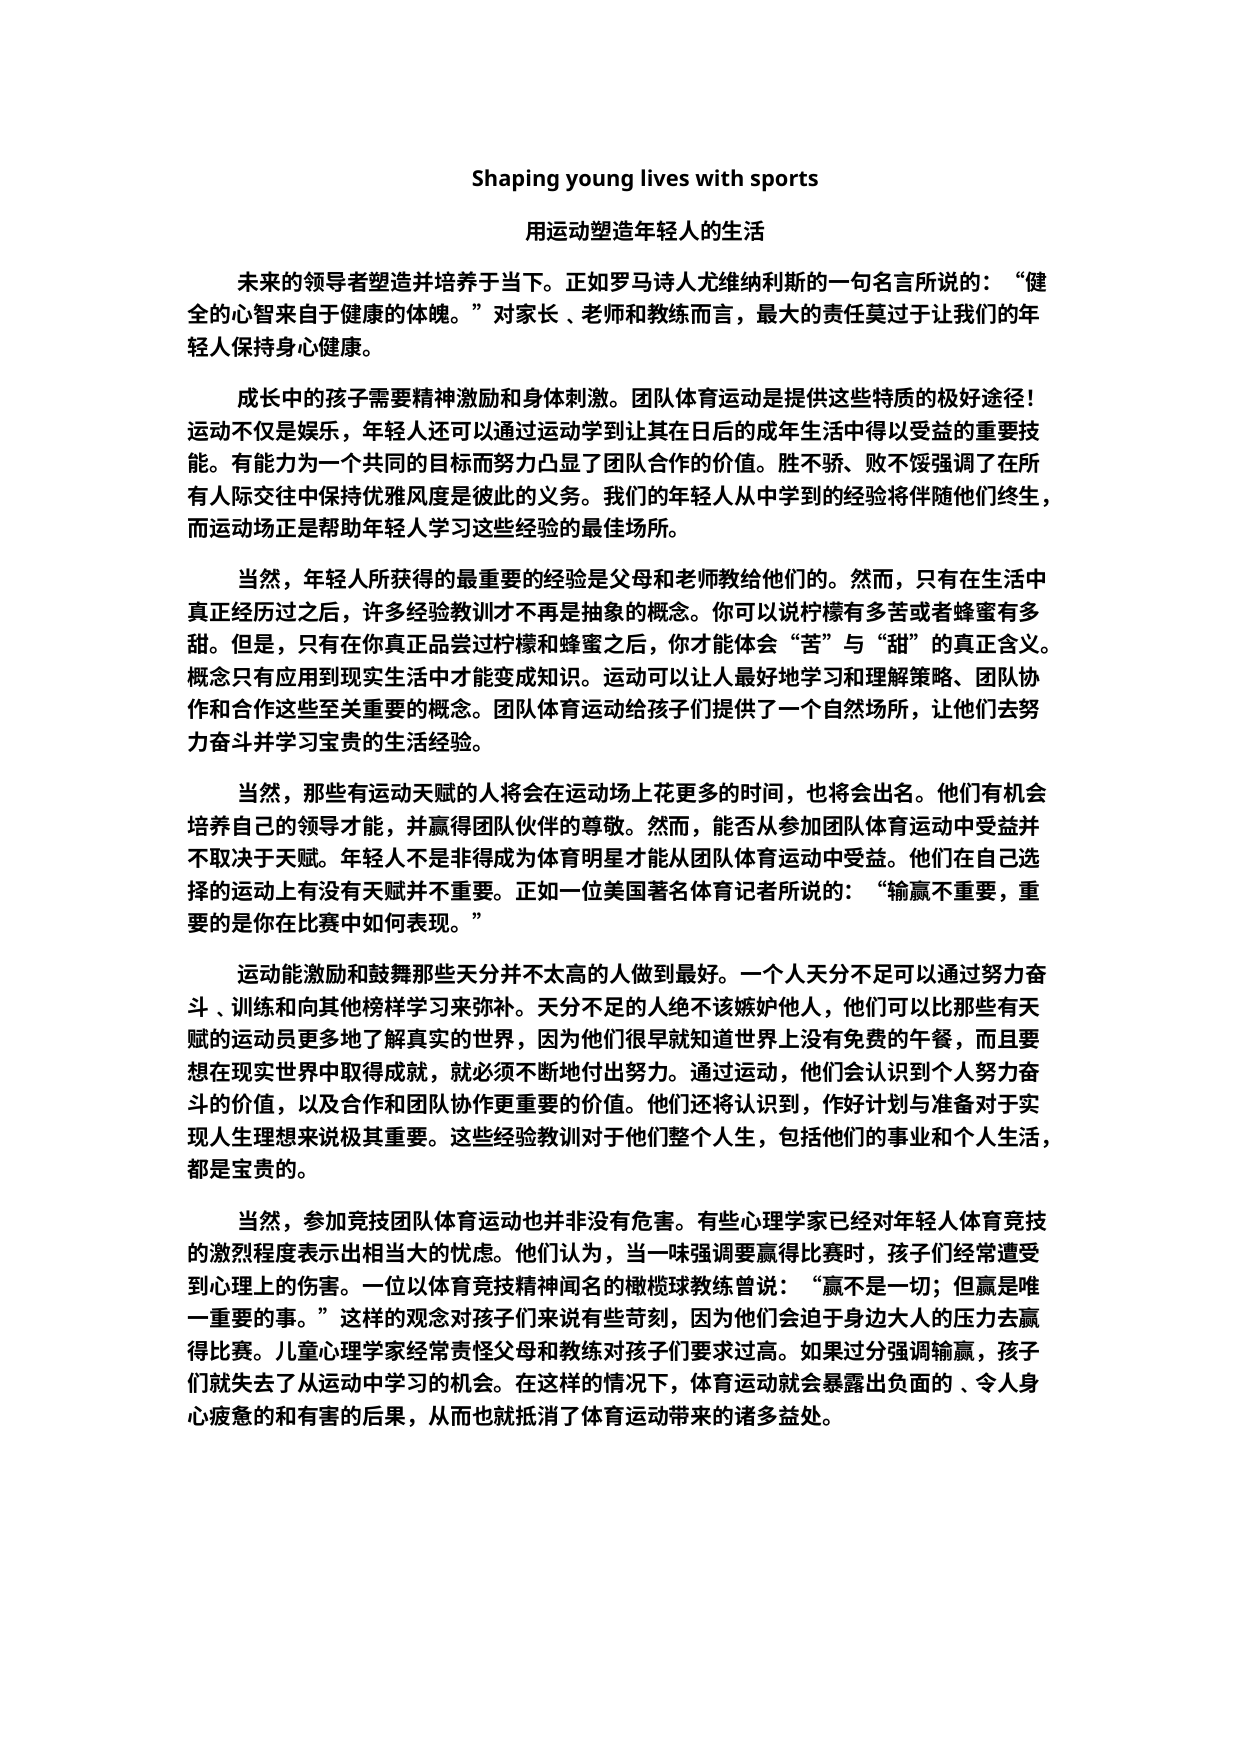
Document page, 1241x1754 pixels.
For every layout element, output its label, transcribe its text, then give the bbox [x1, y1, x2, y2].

text 成长中的孩子需要精神激励和身体刺激。团队体育运动是提供这些特质的极好途径！运动不仅是娱乐，年轻人还可以通过运动学到让其在日后的成年生活中得以受益的重要技能。有能力为一个共同的目标而努力凸显了团队合作的价值。胜不骄、败不馁强调了在所有人际交往中保持优雅风度是彼此的义务。我们的年轻人从中学到的经验将伴随他们终生，而运动场正是帮助年轻人学习这些经验的最佳场所。 [187, 381, 1053, 543]
text 当然，年轻人所获得的最重要的经验是父母和老师教给他们的。然而，只有在生活中真正经历过之后，许多经验教训才不再是抽象的概念。你可以说柠檬有多苦或者蜂蜜有多甜。但是，只有在你真正品尝过柠檬和蜂蜜之后，你才能体会“苦”与“甜”的真正含义。概念只有应用到现实生活中才能变成知识。运动可以让人最好地学习和理解策略、团队协作和合作这些至关重要的概念。团队体育运动给孩子们提供了一个自然场所，让他们去努力奋斗并学习宝贵的生活经验。 [187, 562, 1053, 757]
text 用运动塑造年轻人的生活 [187, 213, 1053, 246]
text 当然，那些有运动天赋的人将会在运动场上花更多的时间，也将会出名。他们有机会培养自己的领导才能，并赢得团队伙伴的尊敬。然而，能否从参加团队体育运动中受益并不取决于天赋。年轻人不是非得成为体育明星才能从团队体育运动中受益。他们在自己选择的运动上有没有天赋并不重要。正如一位美国著名体育记者所说的：“输赢不重要，重要的是你在比赛中如何表现。” [187, 776, 1053, 938]
text Shaping young lives with sports [187, 162, 1053, 194]
text 运动能激励和鼓舞那些天分并不太高的人做到最好。一个人天分不足可以通过努力奋斗﹑训练和向其他榜样学习来弥补。天分不足的人绝不该嫉妒他人，他们可以比那些有天赋的运动员更多地了解真实的世界，因为他们很早就知道世界上没有免费的午餐，而且要想在现实世界中取得成就，就必须不断地付出努力。通过运动，他们会认识到个人努力奋斗的价值，以及合作和团队协作更重要的价值。他们还将认识到，作好计划与准备对于实现人生理想来说极其重要。这些经验教训对于他们整个人生，包括他们的事业和个人生活，都是宝贵的。 [187, 957, 1053, 1184]
text 当然，参加竞技团队体育运动也并非没有危害。有些心理学家已经对年轻人体育竞技的激烈程度表示出相当大的忧虑。他们认为，当一味强调要赢得比赛时，孩子们经常遭受到心理上的伤害。一位以体育竞技精神闻名的橄榄球教练曾说：“赢不是一切；但赢是唯一重要的事。”这样的观念对孩子们来说有些苛刻，因为他们会迫于身边大人的压力去赢得比赛。儿童心理学家经常责怪父母和教练对孩子们要求过高。如果过分强调输赢，孩子们就失去了从运动中学习的机会。在这样的情况下，体育运动就会暴露出负面的﹑令人身心疲惫的和有害的后果，从而也就抵消了体育运动带来的诸多益处。 [187, 1203, 1053, 1431]
text 未来的领导者塑造并培养于当下。正如罗马诗人尤维纳利斯的一句名言所说的：“健全的心智来自于健康的体魄。”对家长﹑老师和教练而言，最大的责任莫过于让我们的年轻人保持身心健康。 [187, 264, 1053, 362]
